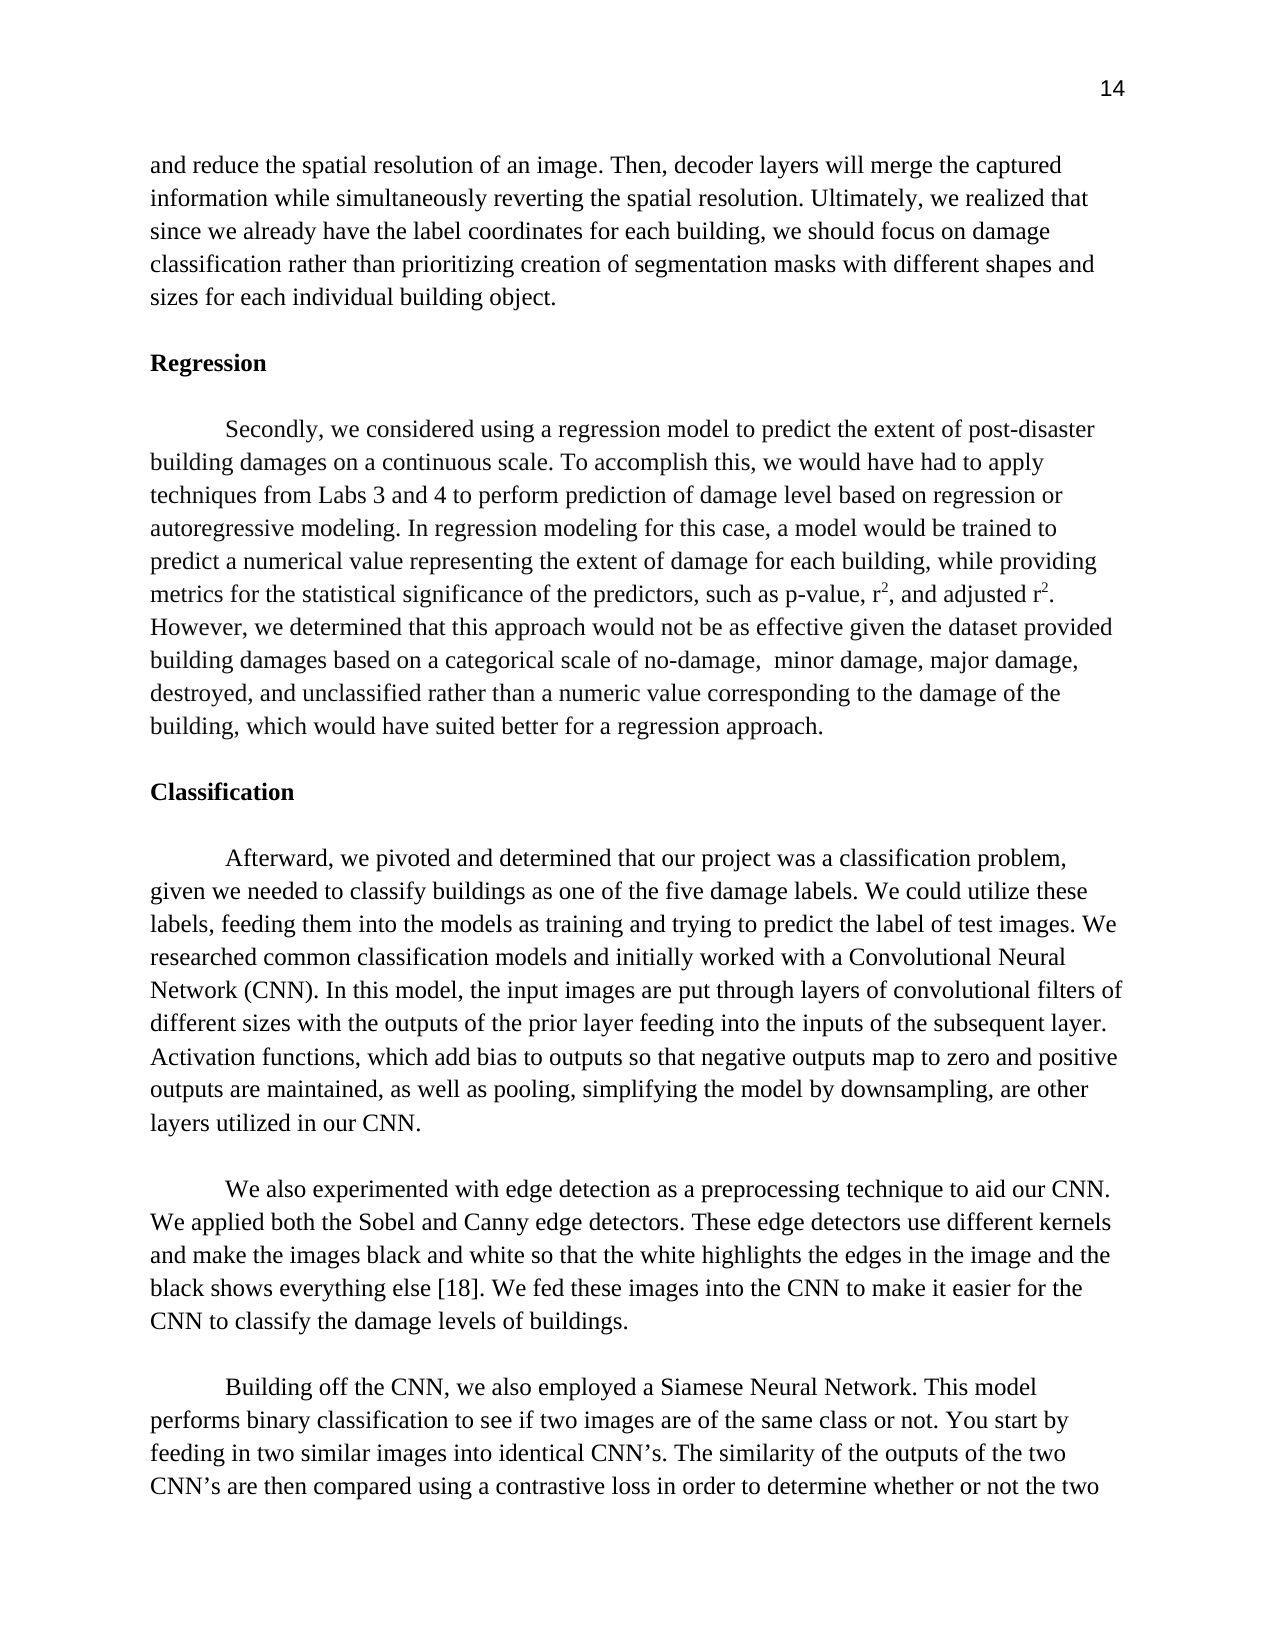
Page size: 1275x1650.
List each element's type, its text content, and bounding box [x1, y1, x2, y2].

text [150, 1372, 1125, 1499]
subtitle Regression [150, 348, 1125, 377]
text Afterward, we pivoted and determined that our project was a classification problem, given we needed to classify buildings as one of the five damage labels. We could utilize these labels, feeding them into the models as training and trying to predict the label of test images. We researched common classification models and initially worked with a Convolutional Neural Network (CNN). In this model, the input images are put through layers of convolutional filters of different sizes with the outputs of the prior layer feeding into the inputs of the subsequent layer. Activation functions, which add bias to outputs so that negative outputs map to zero and positive outputs are maintained, as well as pooling, simplifying the model by downsampling, are other layers utilized in our CNN. [150, 843, 1125, 1136]
text We also experimented with edge detection as a preprocessing technique to aid our CNN. We applied both the Sobel and Canny edge detectors. These edge detectors use different kernels and make the images black and white so that the white highlights the edges in the image and the black shows everything else [18]. We fed these images into the CNN to make it easier for the CNN to classify the damage levels of buildings. [150, 1174, 1125, 1334]
text Secondly, we considered using a regression model to predict the extent of post-disaster building damages on a continuous scale. To accomplish this, we would have had to apply techniques from Labs 3 and 4 to perform prediction of damage level based on regression or autoregressive modeling. In regression modeling for this case, a model would be trained to predict a numerical value representing the extent of damage for each building, while providing metrics for the statistical significance of the predictors, such as p-value, r2, and adjusted r2. However, we determined that this approach would not be as effective given the dataset provided building damages based on a categorical scale of no-damage, minor damage, major damage, destroyed, and unclassified rather than a numeric value corresponding to the damage of the building, which would have suited better for a regression approach. [150, 414, 1125, 740]
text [150, 150, 1125, 311]
subtitle Classification [150, 777, 1125, 806]
